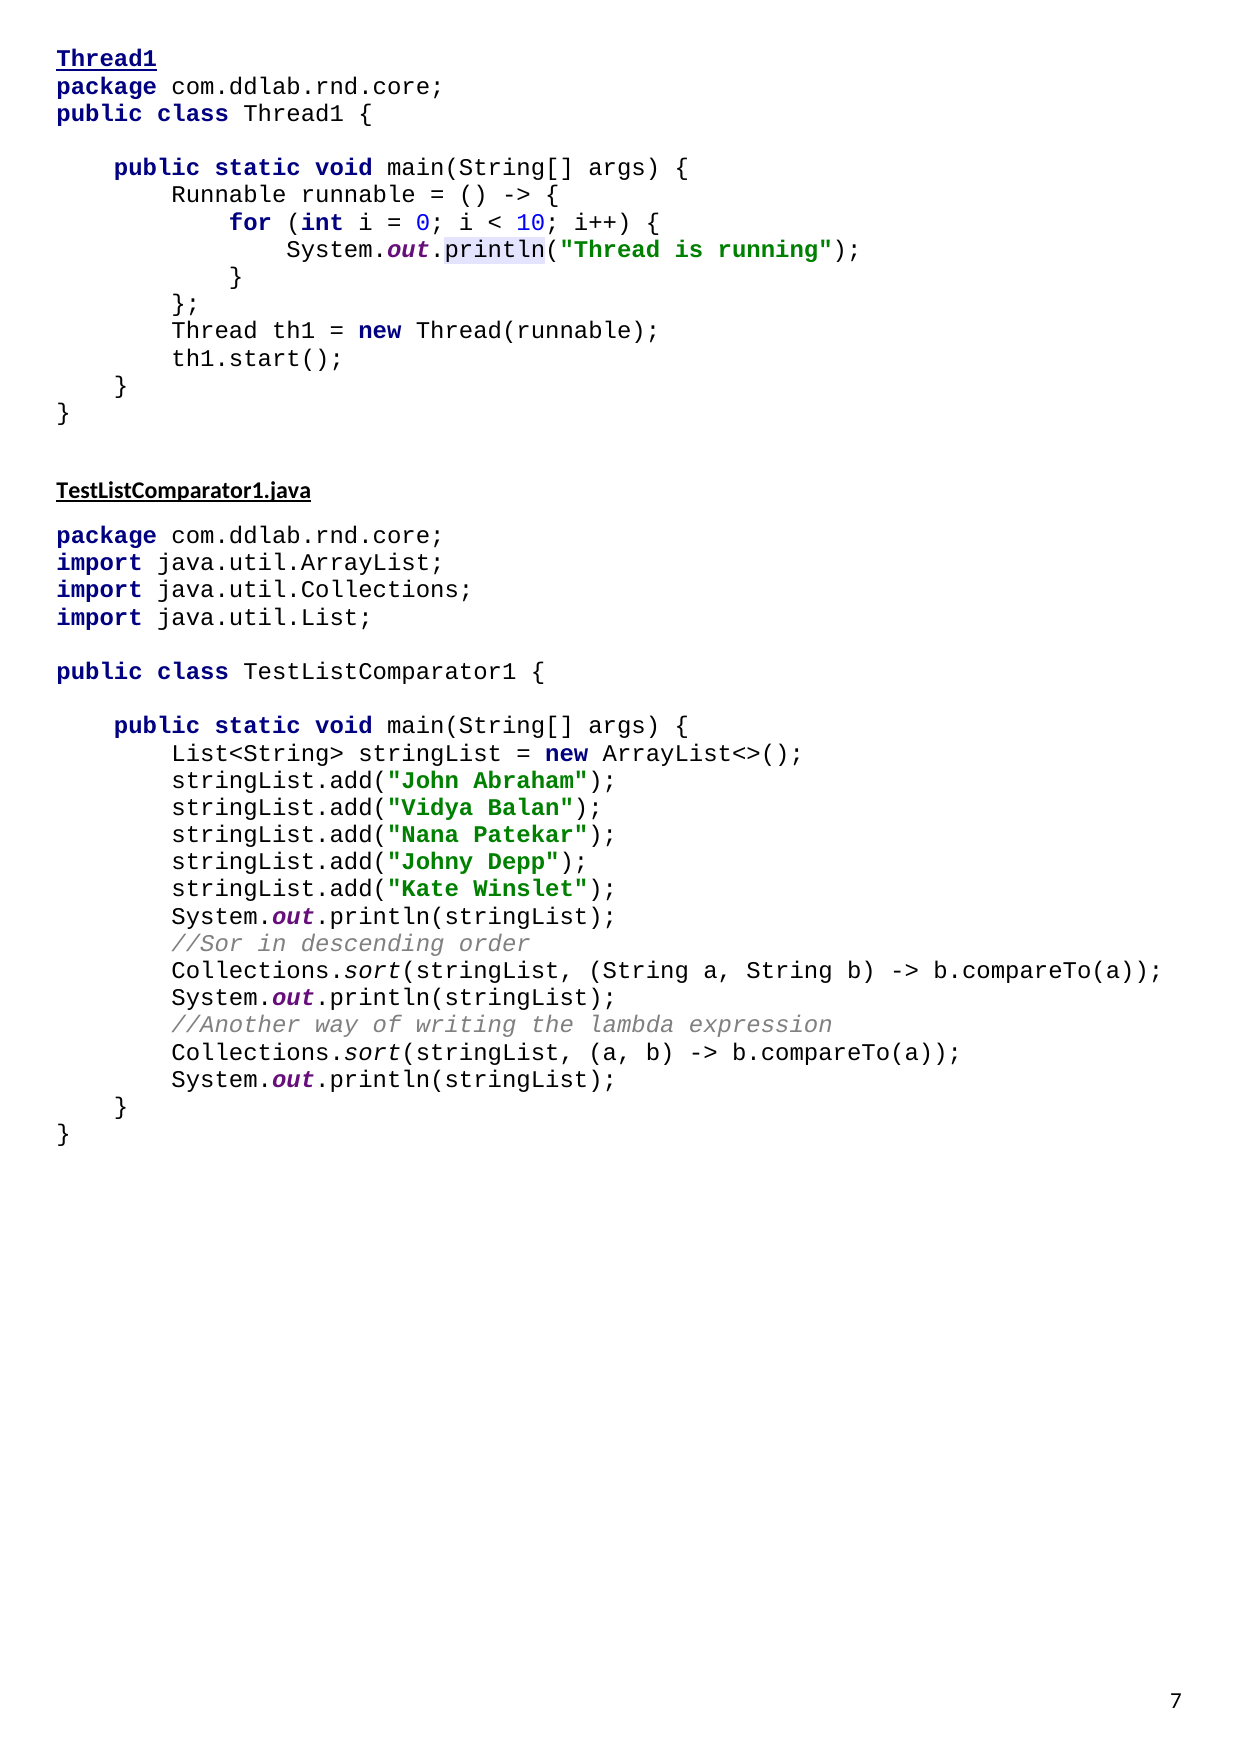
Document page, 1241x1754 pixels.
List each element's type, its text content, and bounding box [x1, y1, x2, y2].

text package com.ddlab.rnd.core; import java.util.ArrayList; import java.util.Collections; import java.util.List; public class TestListComparator1 { public static void main(String[] args) { List<String> stringList = new ArrayList<>(); stringList.add("John Abraham"); stringList.add("Vidya Balan"); stringList.add("Nana Patekar"); stringList.add("Johny Depp"); stringList.add("Kate Winslet"); System.out.println(stringList); //Sor in descending order Collections.sort(stringList, (String a, String b) -> b.compareTo(a)); System.out.println(stringList); //Another way of writing the lambda expression Collections.sort(stringList, (a, b) -> b.compareTo(a)); System.out.println(stringList); } } [56, 523, 1181, 1149]
text package com.ddlab.rnd.core; public class Thread1 { public static void main(String[] args) { Runnable runnable = () -> { for (int i = 0; i < 10; i++) { System.out.println("Thread is running"); } }; Thread th1 = new Thread(runnable); th1.start(); } } [56, 74, 1181, 427]
text Thread1 [56, 47, 1181, 74]
text TestListComparator1.java [56, 475, 1181, 504]
